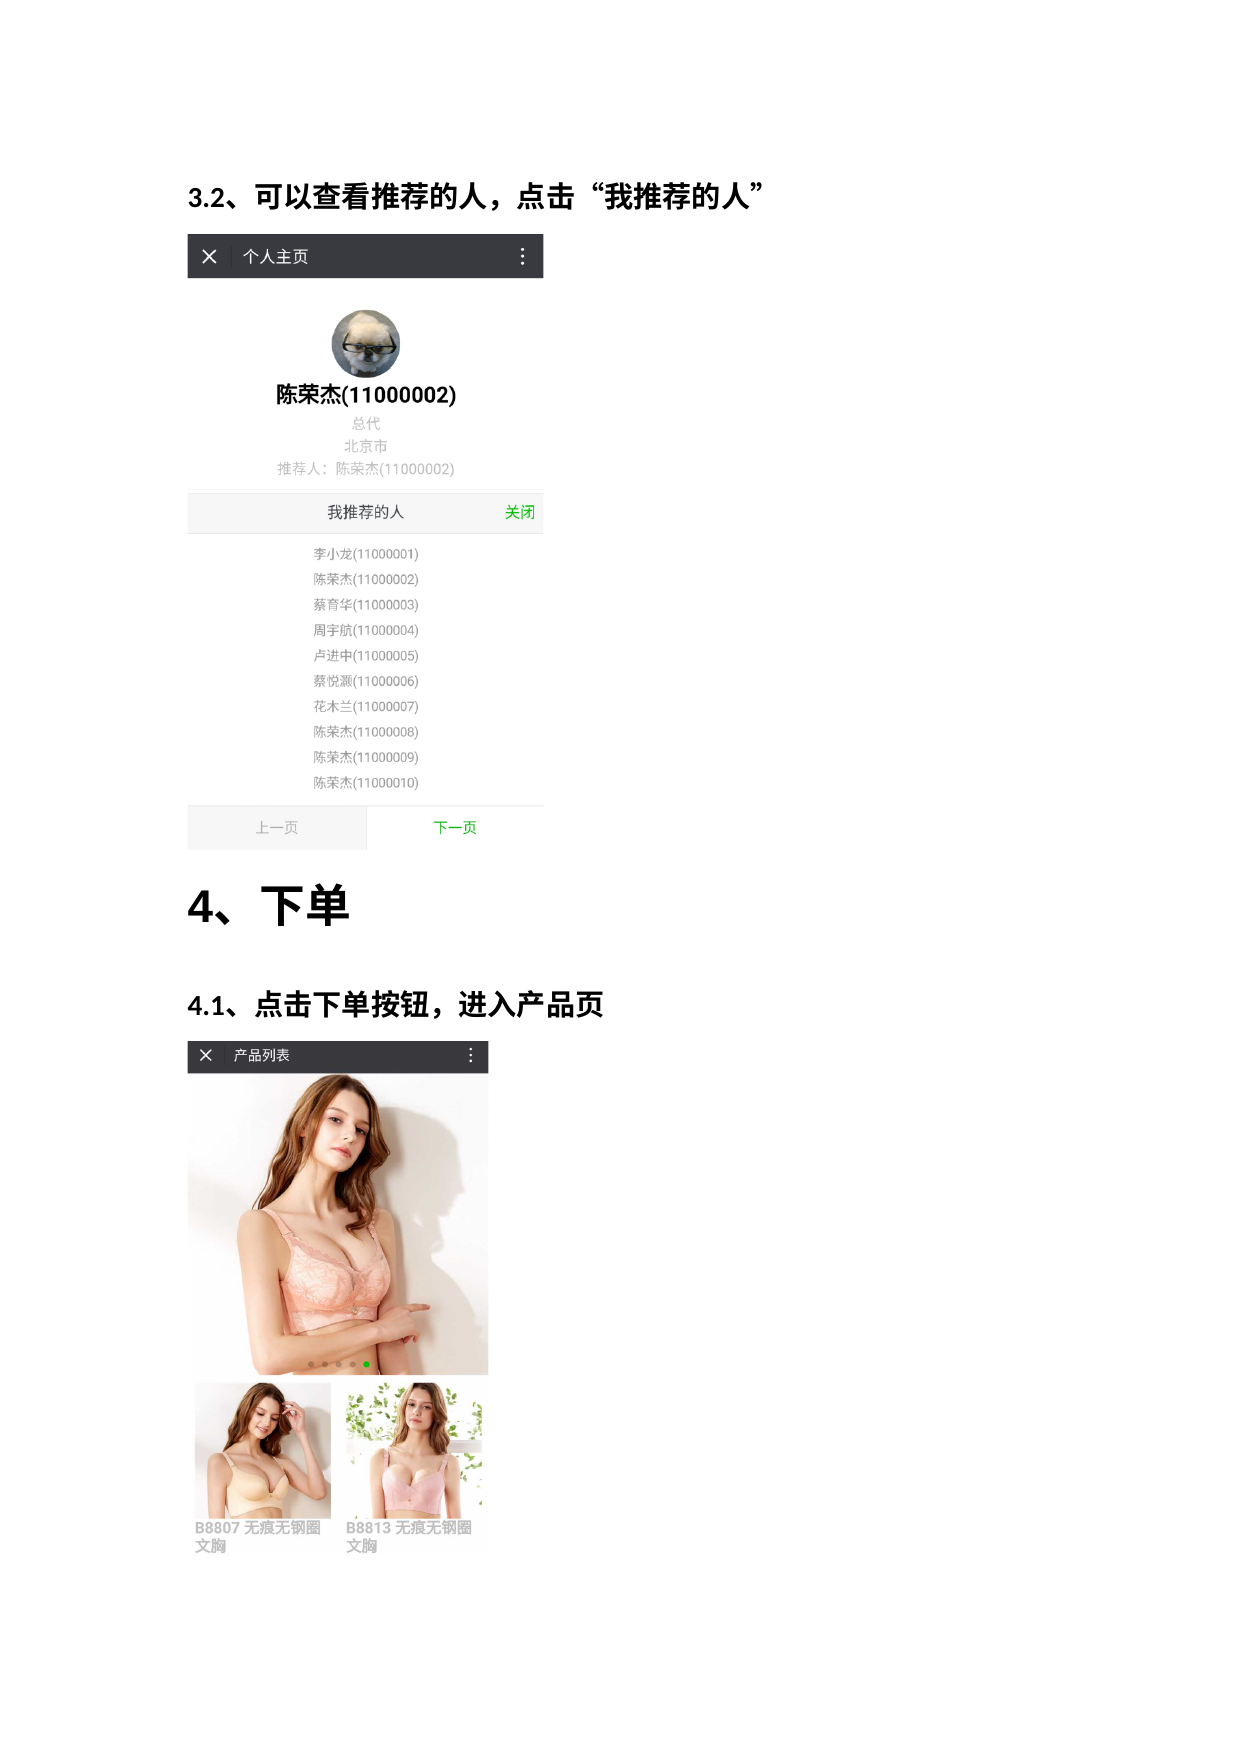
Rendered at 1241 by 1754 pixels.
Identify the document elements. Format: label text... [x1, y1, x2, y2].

subtitle 下单 [187, 854, 1053, 951]
picture [187, 1041, 489, 1557]
subtitle 4.1、点击下单按钮，进入产品页 [187, 970, 1053, 1035]
subtitle 3.2、可以查看推荐的人，点击“我推荐的人” [187, 162, 1053, 227]
picture [187, 234, 544, 850]
